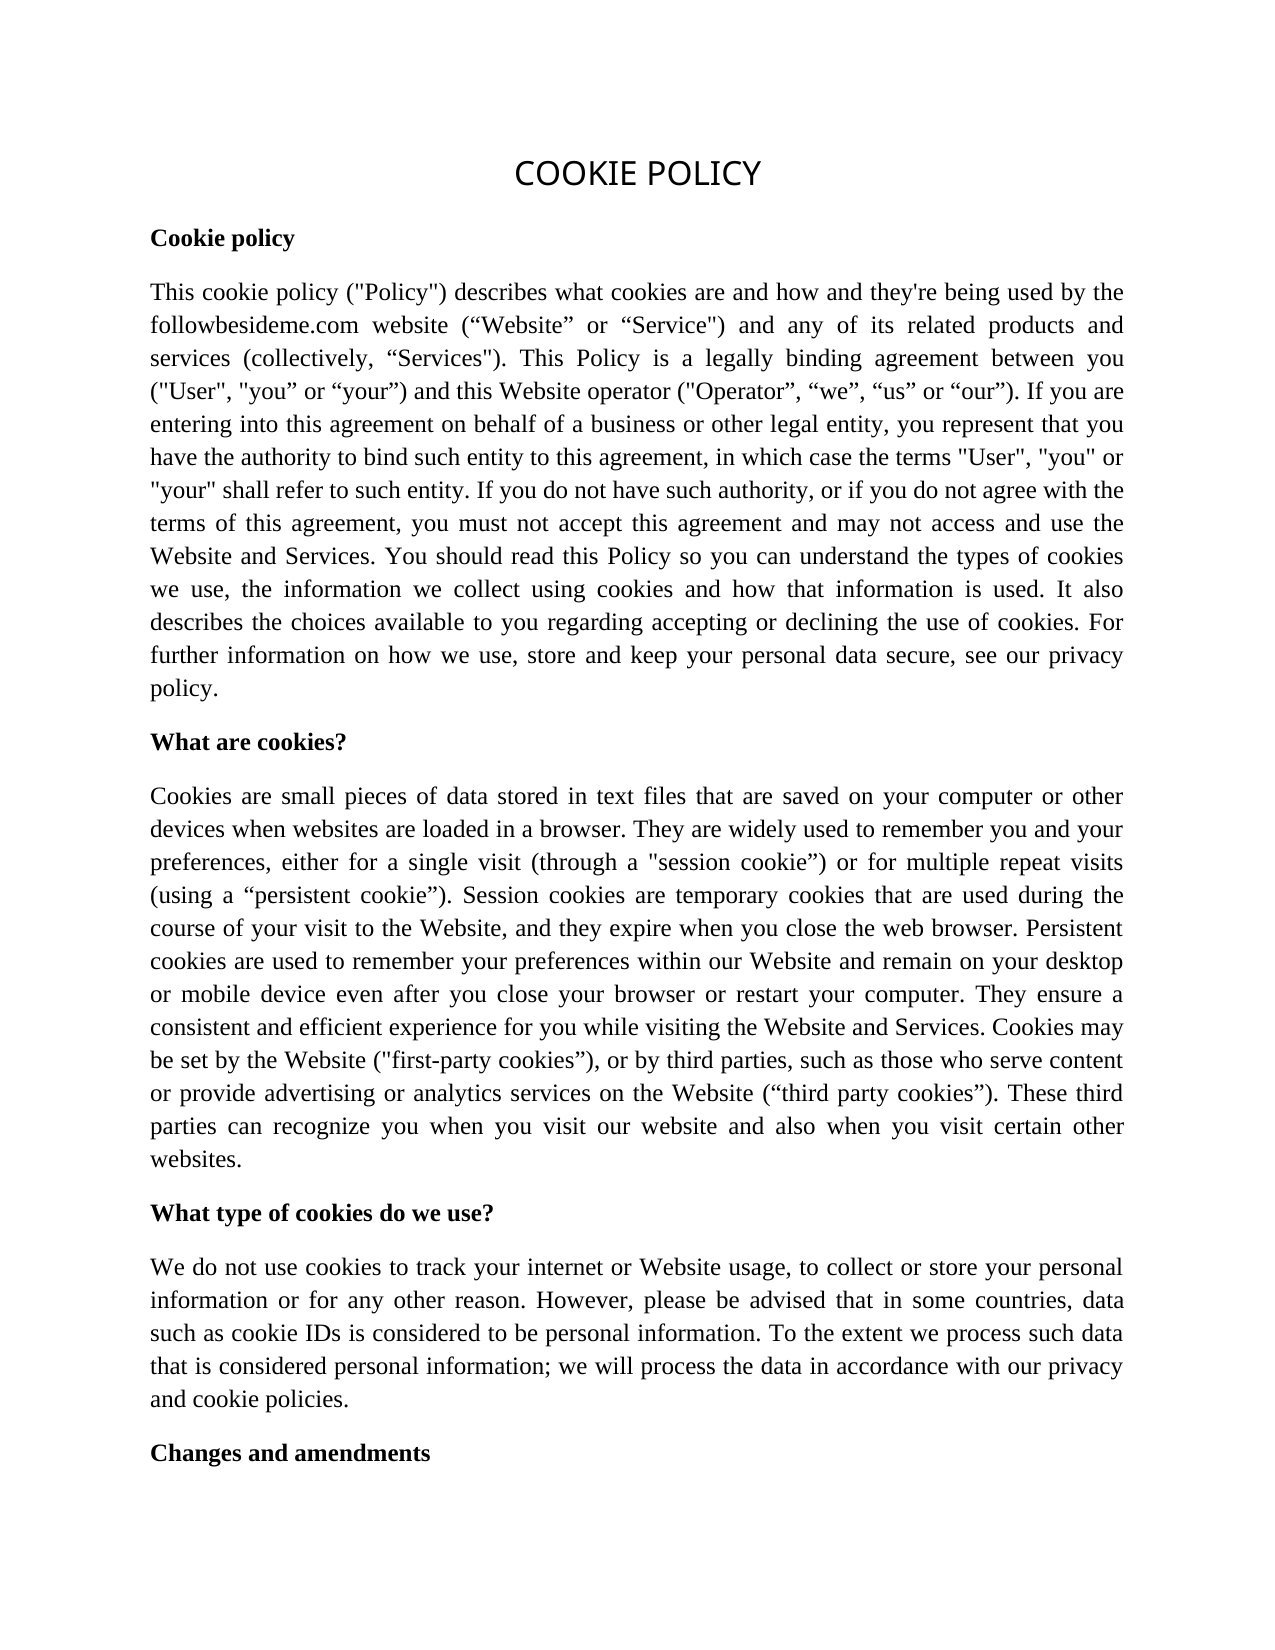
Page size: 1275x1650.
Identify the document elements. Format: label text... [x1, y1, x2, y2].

text What are cookies? [150, 727, 1125, 756]
text Cookie policy [150, 223, 1125, 252]
text This cookie policy ("Policy") describes what cookies are and how and they're being used by the followbesideme.com website (“Website” or “Service") and any of its related products and services (collectively, “Services"). This Policy is a legally binding agreement between you ("User", "you” or “your”) and this Website operator ("Operator”, “we”, “us” or “our”). If you are entering into this agreement on behalf of a business or other legal entity, you represent that you have the authority to bind such entity to this agreement, in which case the terms "User", "you" or "your" shall refer to such entity. If you do not have such authority, or if you do not agree with the terms of this agreement, you must not accept this agreement and may not access and use the Website and Services. You should read this Policy so you can understand the types of cookies we use, the information we collect using cookies and how that information is used. It also describes the choices available to you regarding accepting or declining the use of cookies. For further information on how we use, store and keep your personal data secure, see our privacy policy. [150, 277, 1125, 702]
text Cookies are small pieces of data stored in text files that are saved on your computer or other devices when websites are loaded in a browser. They are widely used to remember you and your preferences, either for a single visit (through a "session cookie”) or for multiple repeat visits (using a “persistent cookie”). Session cookies are temporary cookies that are used during the course of your visit to the Website, and they expire when you close the web browser. Persistent cookies are used to remember your preferences within our Website and remain on your desktop or mobile device even after you close your browser or restart your computer. They ensure a consistent and efficient experience for you while visiting the Website and Services. Cookies may be set by the Website ("first-party cookies”), or by third parties, such as those who serve content or provide advertising or analytics services on the Website (“third party cookies”). These third parties can recognize you when you visit our website and also when you visit certain other websites. [150, 781, 1125, 1173]
text Changes and amendments [150, 1438, 1125, 1466]
text What type of cookies do we use? [150, 1198, 1125, 1227]
text COOKIE POLICY [150, 150, 1125, 195]
text We do not use cookies to track your internet or Website usage, to collect or store your personal information or for any other reason. However, please be advised that in some countries, data such as cookie IDs is considered to be personal information. To the extent we process such data that is considered personal information; we will process the data in accordance with our privacy and cookie policies. [150, 1252, 1125, 1413]
